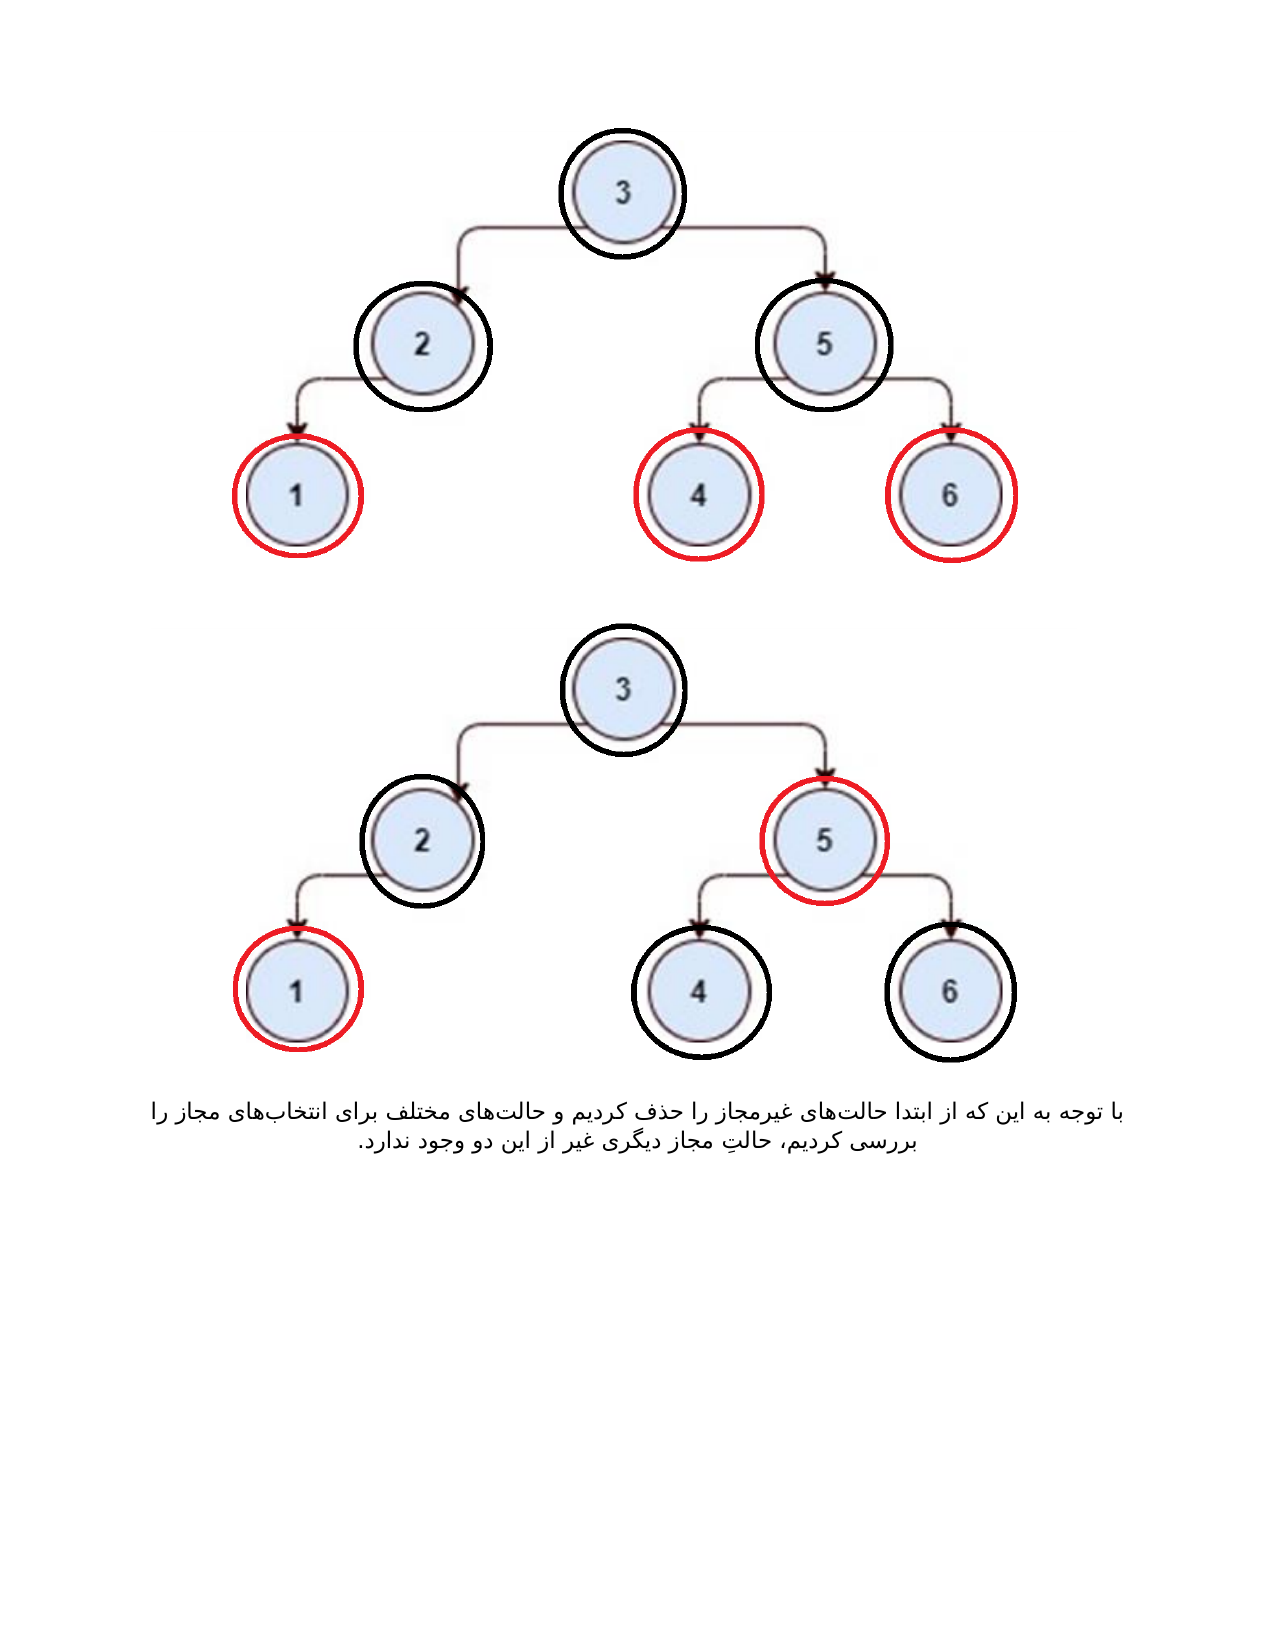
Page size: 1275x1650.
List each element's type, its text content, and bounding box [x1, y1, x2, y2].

picture [150, 106, 1125, 584]
text با توجه به این که از ابتدا حالت‌های غیرمجاز را حذف کردیم و حالت‌های مختلف برای انتخاب‌های مجاز را بررسی کردیم، حالتِ‌ مجاز دیگری غیر از این دو وجود ندارد. [150, 1098, 1125, 1154]
picture [150, 602, 1125, 1080]
